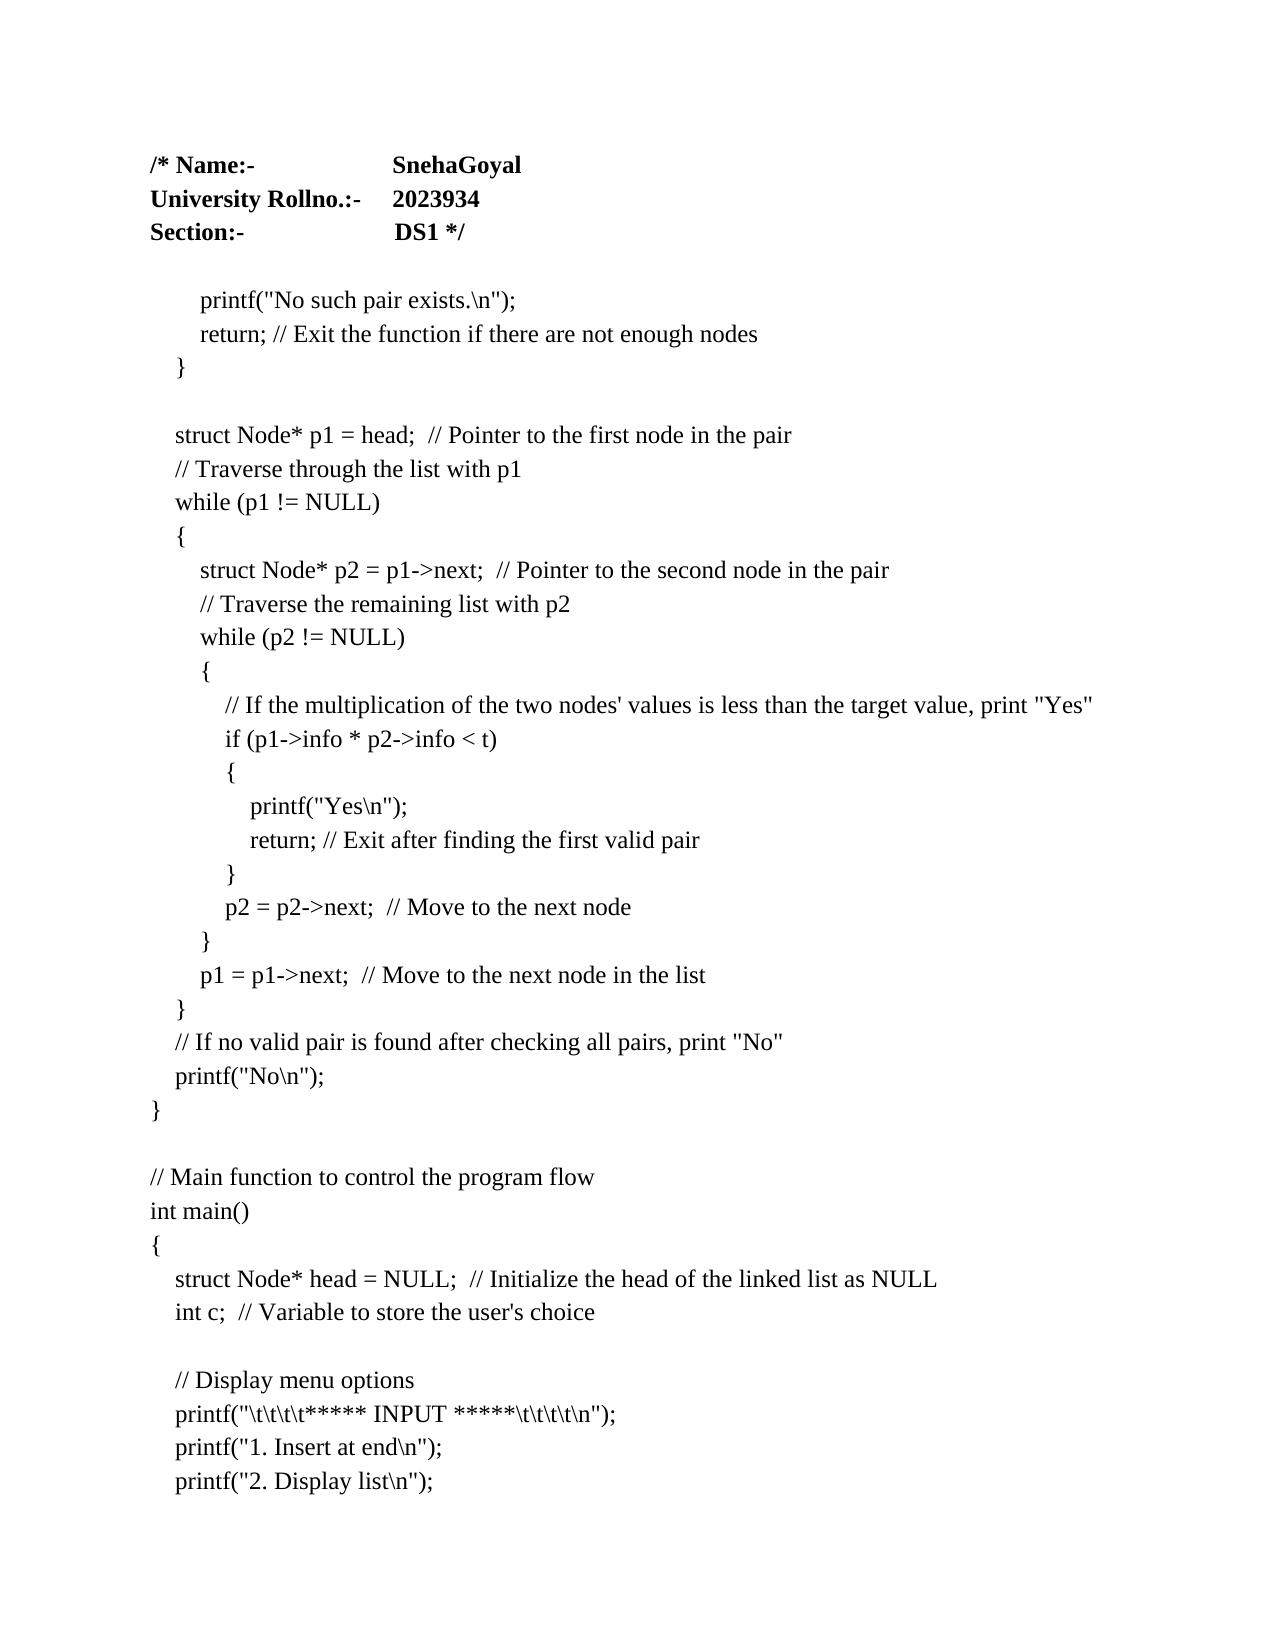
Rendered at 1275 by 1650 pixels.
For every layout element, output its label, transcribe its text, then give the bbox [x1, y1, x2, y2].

text while (p1 != NULL) [150, 487, 1125, 516]
text while (p2 != NULL) [150, 622, 1125, 651]
text // If no valid pair is found after checking all pairs, print "No" [150, 1027, 1125, 1056]
text // Traverse through the list with p1 [150, 454, 1125, 482]
text /* Name:- SnehaGoyal [150, 150, 1125, 179]
text { [150, 656, 1125, 685]
text if (p1->info * p2->info < t) [150, 724, 1125, 752]
text struct Node* head = NULL; // Initialize the head of the linked list as NULL [150, 1264, 1125, 1292]
text printf("1. Insert at end\n"); [150, 1432, 1125, 1461]
text { [150, 521, 1125, 550]
text return; // Exit after finding the first valid pair [150, 825, 1125, 854]
text struct Node* p2 = p1->next; // Pointer to the second node in the pair [150, 555, 1125, 584]
text printf("No such pair exists.\n"); [150, 285, 1125, 314]
text int main() [150, 1196, 1125, 1225]
text } [150, 352, 1125, 381]
text Section:- DS1 */ [150, 217, 1125, 246]
text // Main function to control the program flow [150, 1162, 1125, 1191]
text // If the multiplication of the two nodes' values is less than the target value, print "Yes" [150, 690, 1125, 719]
text { [150, 1230, 1125, 1259]
text // Traverse the remaining list with p2 [150, 589, 1125, 617]
text University Rollno.:- 2023934 [150, 184, 1125, 212]
text int c; // Variable to store the user's choice [150, 1297, 1125, 1326]
text printf("No\n"); [150, 1061, 1125, 1090]
text } [150, 859, 1125, 887]
text struct Node* p1 = head; // Pointer to the first node in the pair [150, 420, 1125, 449]
text // Display menu options [150, 1365, 1125, 1394]
text p2 = p2->next; // Move to the next node [150, 892, 1125, 921]
text } [150, 994, 1125, 1022]
text printf("\t\t\t\t***** INPUT *****\t\t\t\t\n"); [150, 1399, 1125, 1427]
text p1 = p1->next; // Move to the next node in the list [150, 960, 1125, 989]
text } [150, 1095, 1125, 1124]
text { [150, 757, 1125, 786]
text printf("2. Display list\n"); [150, 1466, 1125, 1495]
text printf("Yes\n"); [150, 791, 1125, 820]
text return; // Exit the function if there are not enough nodes [150, 319, 1125, 347]
text } [150, 926, 1125, 955]
